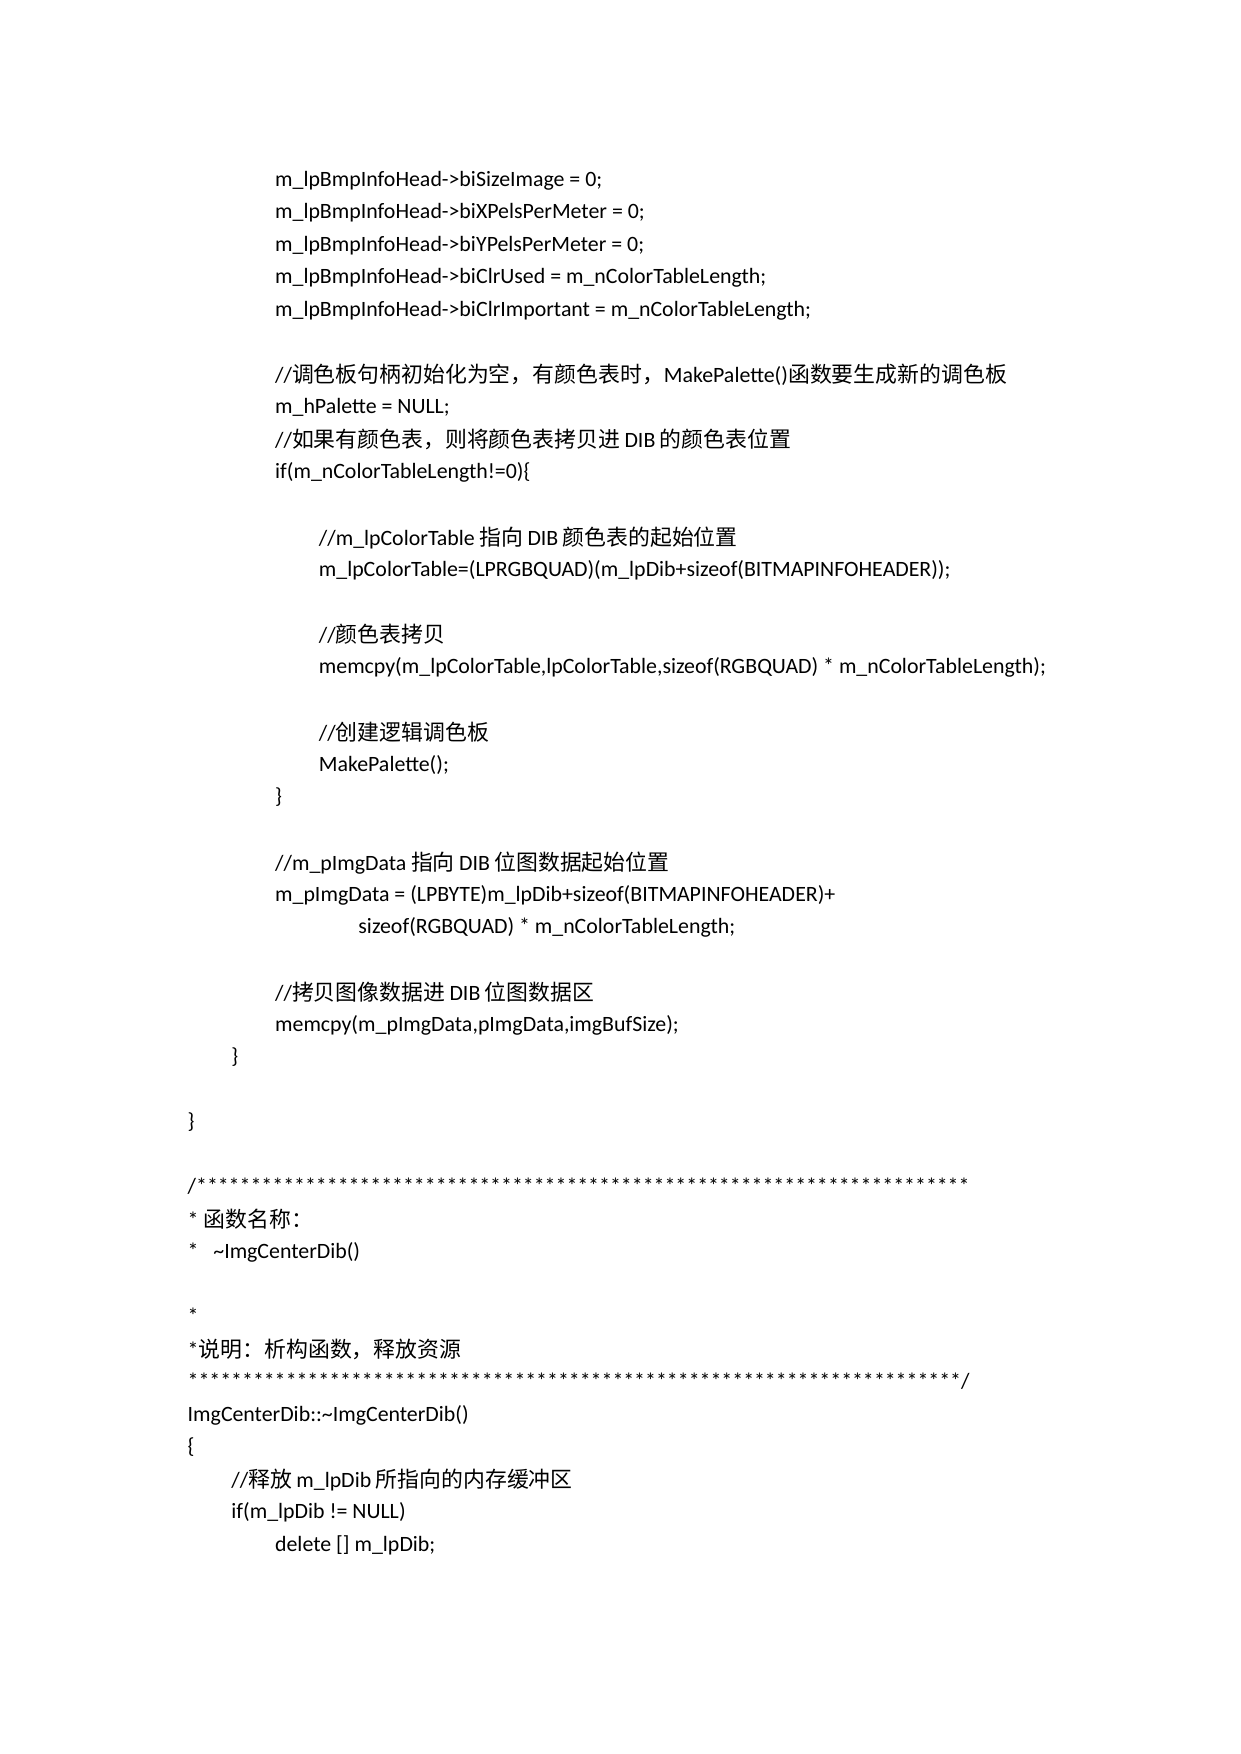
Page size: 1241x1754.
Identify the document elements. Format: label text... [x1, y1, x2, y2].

text memcpy(m_pImgData,pImgData,imgBufSize); [187, 1007, 1053, 1039]
text //释放m_lpDib所指向的内存缓冲区 [187, 1462, 1053, 1494]
text * 函数名称： [187, 1202, 1053, 1234]
text //创建逻辑调色板 [187, 714, 1053, 747]
text sizeof(RGBQUAD) * m_nColorTableLength; [187, 909, 1053, 942]
text //m_pImgData指向DIB位图数据起始位置 [187, 844, 1053, 877]
text delete [] m_lpDib; [187, 1527, 1053, 1559]
text m_pImgData = (LPBYTE)m_lpDib+sizeof(BITMAPINFOHEADER)+ [187, 877, 1053, 909]
text MakePalette(); [187, 747, 1053, 779]
text //m_lpColorTable指向DIB颜色表的起始位置 [187, 519, 1053, 552]
text if(m_lpDib != NULL) [187, 1494, 1053, 1527]
text m_lpColorTable=(LPRGBQUAD)(m_lpDib+sizeof(BITMAPINFOHEADER)); [187, 552, 1053, 584]
text m_lpBmpInfoHead->biClrUsed = m_nColorTableLength; [187, 259, 1053, 292]
text } [187, 1039, 1053, 1072]
text //拷贝图像数据进DIB位图数据区 [187, 974, 1053, 1007]
text m_lpBmpInfoHead->biYPelsPerMeter = 0; [187, 227, 1053, 259]
text if(m_nColorTableLength!=0){ [187, 454, 1053, 487]
text memcpy(m_lpColorTable,lpColorTable,sizeof(RGBQUAD) * m_nColorTableLength); [187, 649, 1053, 682]
text * ~ImgCenterDib() [187, 1234, 1053, 1267]
text { [187, 1429, 1053, 1462]
text m_lpBmpInfoHead->biXPelsPerMeter = 0; [187, 194, 1053, 227]
text ImgCenterDib::~ImgCenterDib() [187, 1397, 1053, 1429]
text } [187, 779, 1053, 812]
text *说明：析构函数，释放资源 [187, 1332, 1053, 1364]
text /*********************************************************************** [187, 1169, 1053, 1202]
text //如果有颜色表，则将颜色表拷贝进DIB的颜色表位置 [187, 422, 1053, 454]
text m_lpBmpInfoHead->biClrImportant = m_nColorTableLength; [187, 292, 1053, 324]
text //颜色表拷贝 [187, 617, 1053, 649]
text m_lpBmpInfoHead->biSizeImage = 0; [187, 162, 1053, 194]
text * [187, 1299, 1053, 1332]
text m_hPalette = NULL; [187, 389, 1053, 422]
text //调色板句柄初始化为空，有颜色表时，MakePalette()函数要生成新的调色板 [187, 357, 1053, 389]
text ***********************************************************************/ [187, 1364, 1053, 1397]
text } [187, 1104, 1053, 1137]
